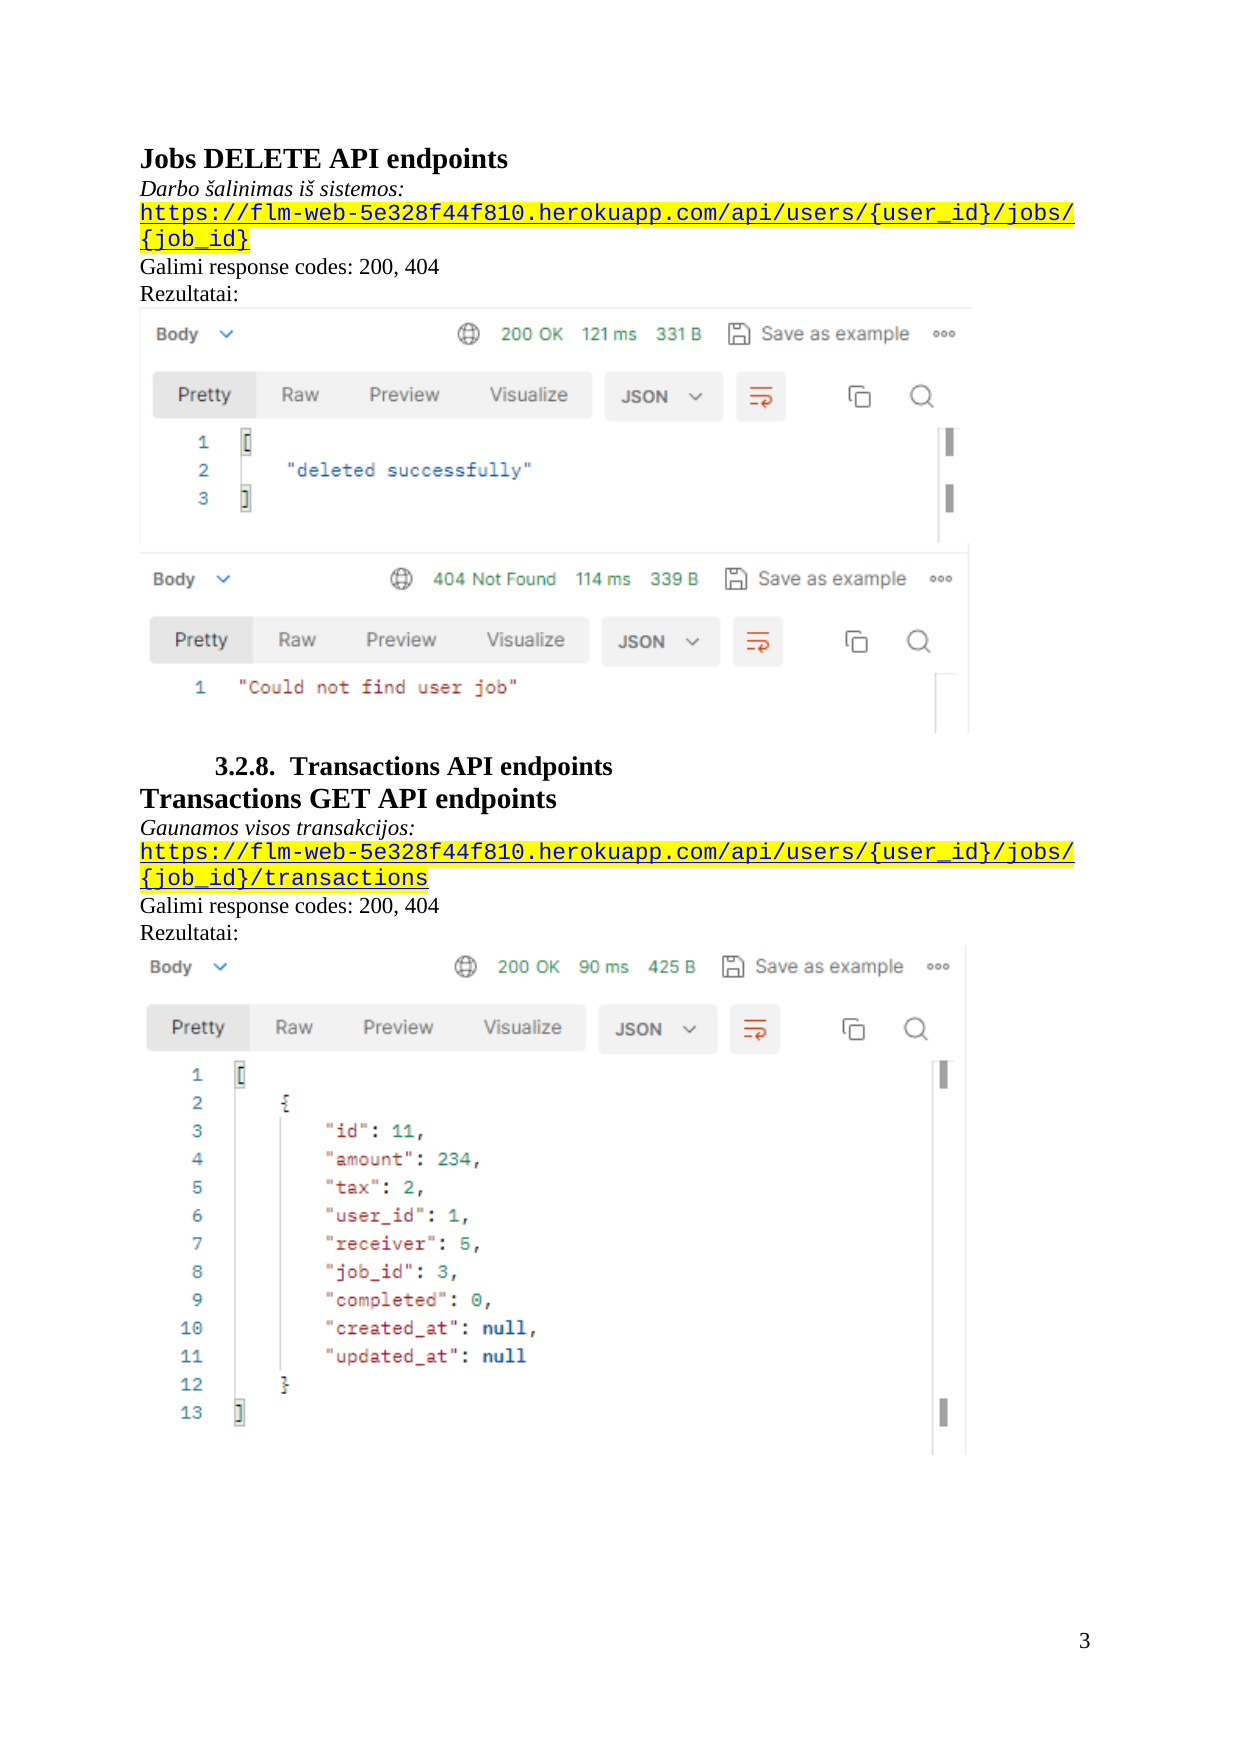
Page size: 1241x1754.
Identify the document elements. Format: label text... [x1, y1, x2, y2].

subtitle Transactions API endpoints [214, 750, 1117, 781]
text Rezultatai: [139, 280, 1117, 306]
picture [139, 945, 976, 1455]
text Galimi response codes: 200, 404 [139, 893, 1117, 919]
text https://flm-web-5e328f44f810.herokuapp.com/api/users/{user_id}/jobs/{job_id} [139, 202, 1117, 253]
text Rezultatai: [139, 919, 1117, 945]
text Galimi response codes: 200, 404 [139, 253, 1117, 280]
text Darbo šalinimas iš sistemos: [139, 175, 1117, 202]
text Jobs DELETE API endpoints [139, 142, 1117, 175]
text Transactions GET API endpoints [139, 781, 1117, 814]
text https://flm-web-5e328f44f810.herokuapp.com/api/users/{user_id}/jobs/{job_id}/transactions [428, 841, 1117, 893]
text Gaunamos visos transakcijos: [139, 814, 1117, 841]
picture [139, 306, 971, 733]
